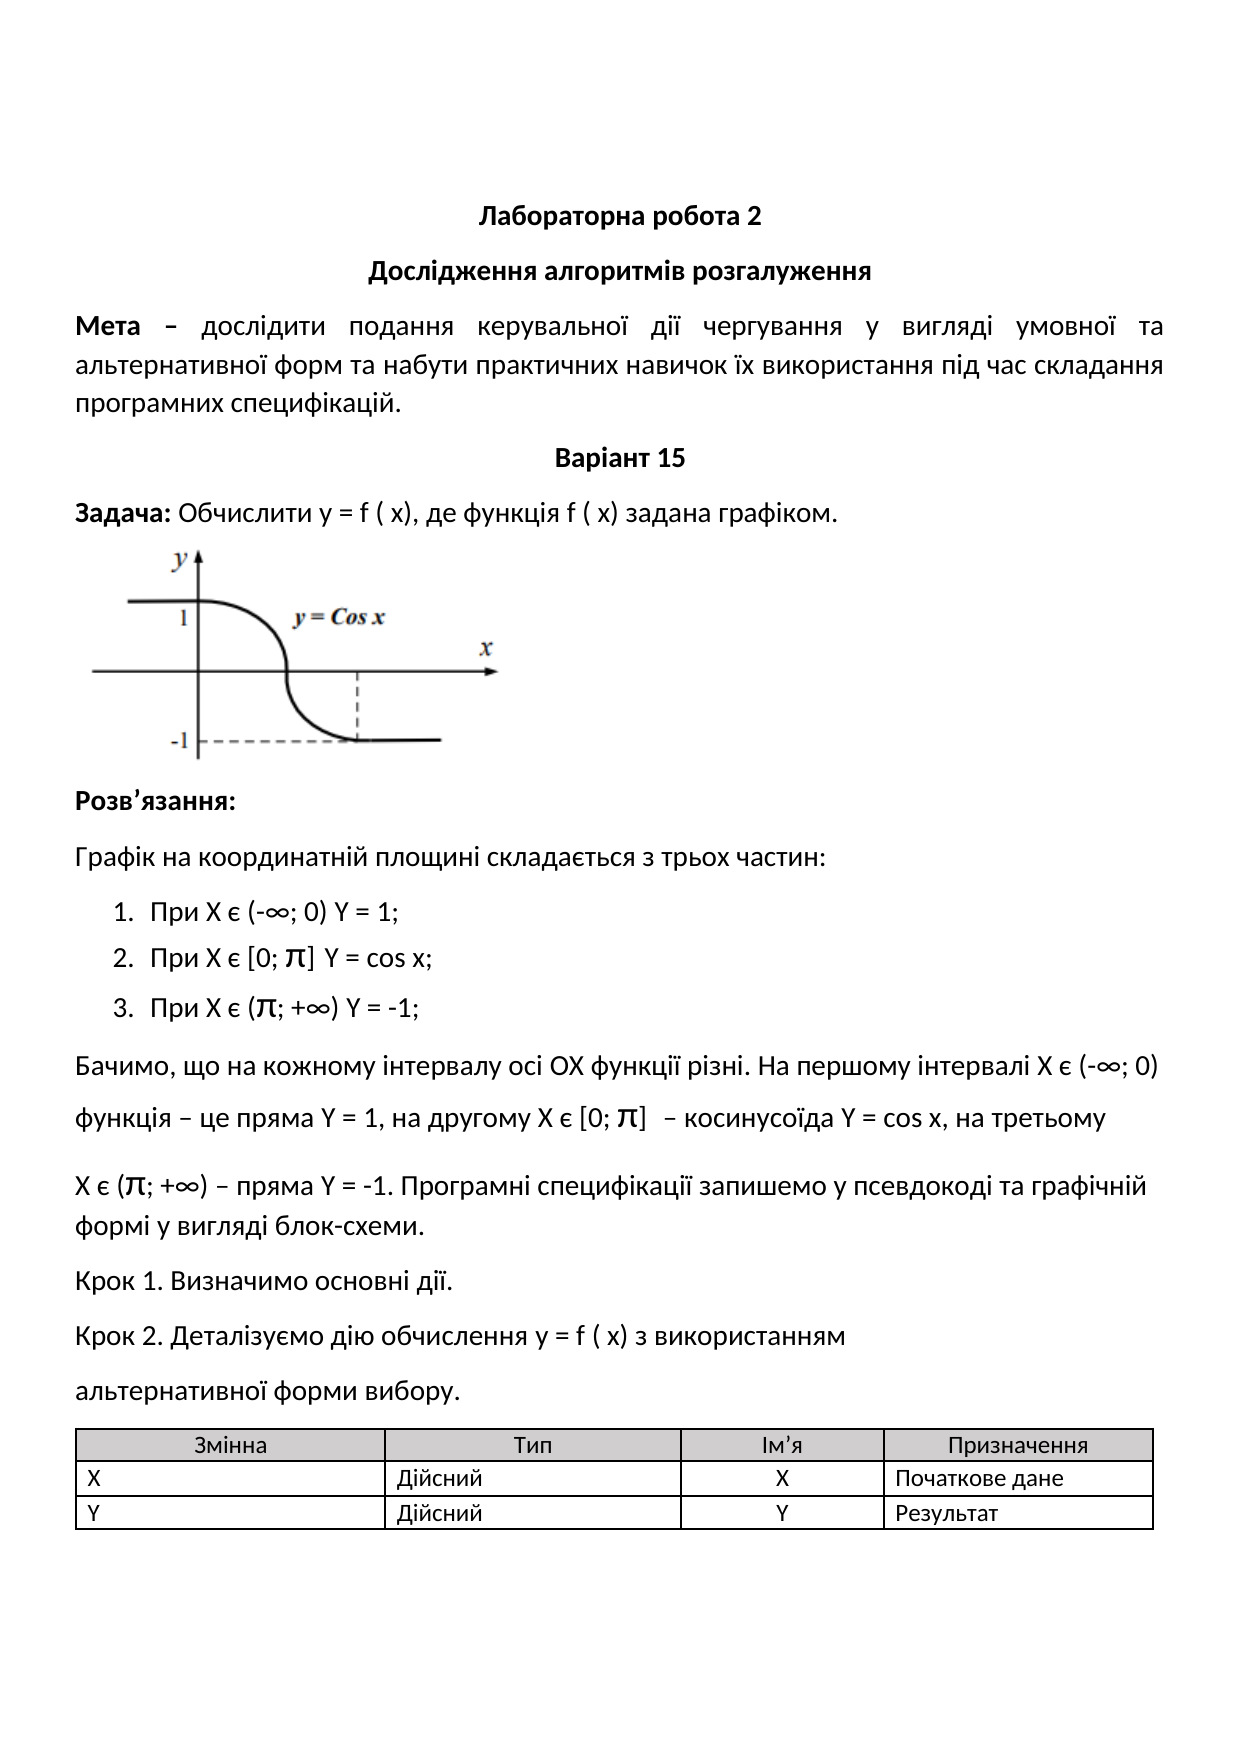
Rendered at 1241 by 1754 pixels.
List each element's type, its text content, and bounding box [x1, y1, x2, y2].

table_cell X [682, 1462, 883, 1495]
table_cell Y [682, 1497, 883, 1527]
list При X є (-∞; 0) Y = 1; [112, 893, 1165, 928]
table_header Призначення [885, 1430, 1152, 1460]
list При X є (π; +∞) Y = -1; [112, 981, 1165, 1027]
text Графік на координатній площині складається з трьох частин: [75, 838, 1165, 873]
table_cell Результат [885, 1497, 1152, 1527]
table_header Змінна [77, 1430, 384, 1460]
table_cell Y [77, 1497, 384, 1527]
table_cell Дійсний [386, 1497, 680, 1527]
text Лабораторна робота 2 [75, 197, 1165, 233]
list При X є [0; π] Y = cos x; [112, 931, 1165, 977]
text Бачимо, що на кожному інтервалу осі OX функції різні. На першому інтервалі X є (-∞; 0) функція – це пряма Y = 1, на другому X є [0; π] – косинусоїда Y = cos x, на третьому [75, 1047, 1165, 1138]
text Задача: Обчислити y = f ( x), де функція f ( x) задана графіком. [75, 494, 1165, 530]
text X є (π; +∞) – пряма Y = -1. Програмні специфікації запишемо у псевдокоді та графічній формі у вигляді блок-схеми. [75, 1158, 1165, 1243]
table_header Ім’я [682, 1430, 883, 1460]
text Варіант 15 [75, 439, 1165, 475]
text Крок 2. Деталізуємо дію обчислення y = f ( x) з використанням [75, 1317, 1165, 1353]
text Розв’язання: [75, 782, 1165, 818]
table_cell Початкове дане [885, 1462, 1152, 1495]
text Дослідження алгоритмів розгалуження [75, 252, 1165, 288]
text альтернативної форми вибору. [75, 1372, 1165, 1408]
text Мета – дослідити подання керувальної дії чергування у вигляді умовної та альтернативної форм та набути практичних навичок їх використання під час складання програмних специфікацій. [75, 307, 1165, 420]
table_header Тип [386, 1430, 680, 1460]
table_cell X [77, 1462, 384, 1495]
text Крок 1. Визначимо основні дії. [75, 1262, 1165, 1298]
table_cell Дійсний [386, 1462, 680, 1495]
